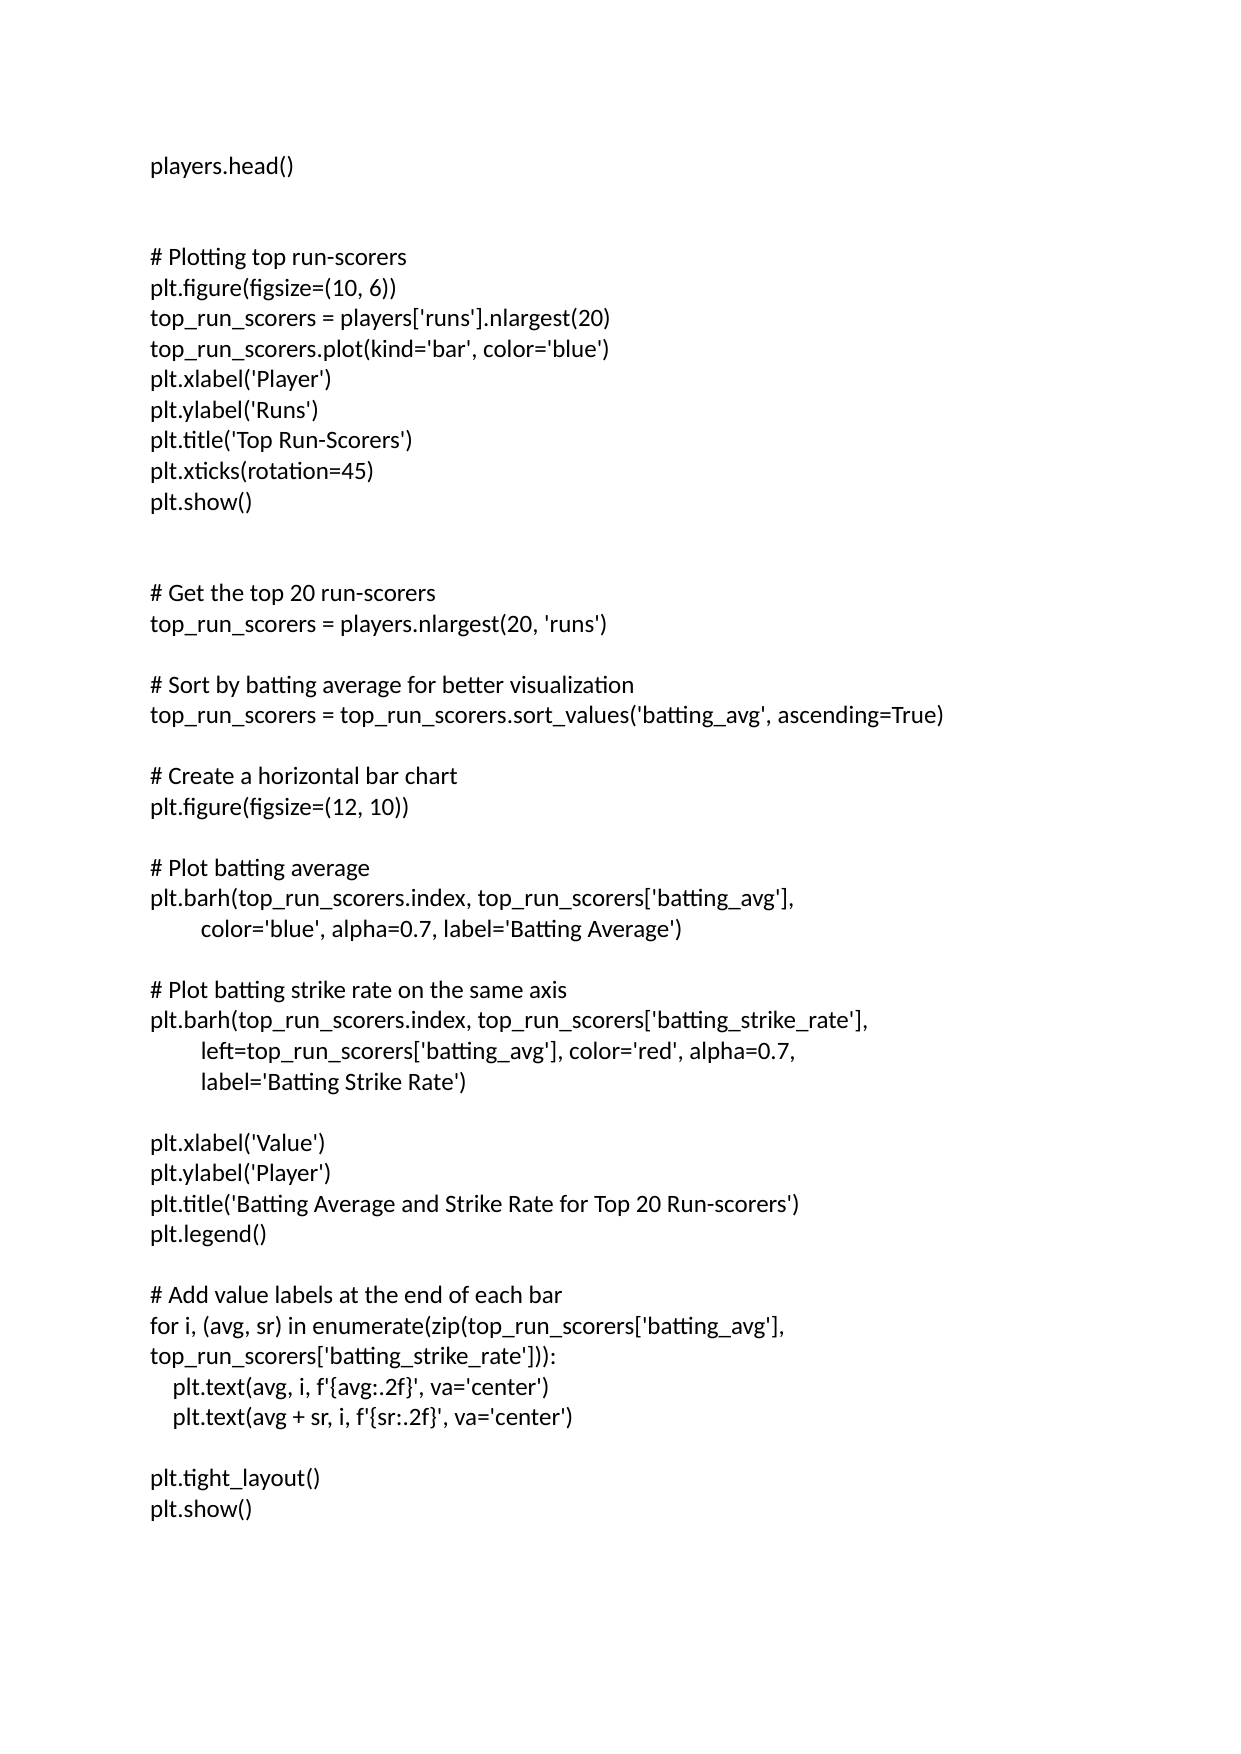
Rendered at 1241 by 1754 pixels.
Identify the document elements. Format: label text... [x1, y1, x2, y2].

text plt.barh(top_run_scorers.index, top_run_scorers['batting_strike_rate'], [150, 1004, 1090, 1035]
text top_run_scorers = players.nlargest(20, 'runs') [150, 608, 1090, 638]
text players.head() [150, 150, 1090, 181]
text # Plot batting strike rate on the same axis [150, 974, 1090, 1004]
text plt.xlabel('Value') [150, 1127, 1090, 1157]
text # Sort by batting average for better visualization [150, 669, 1090, 699]
text plt.title('Top Run-Scorers') [150, 425, 1090, 455]
text left=top_run_scorers['batting_avg'], color='red', alpha=0.7, [150, 1035, 1090, 1066]
text # Plot batting average [150, 852, 1090, 882]
text plt.text(avg, i, f'{avg:.2f}', va='center') [150, 1371, 1090, 1401]
text plt.figure(figsize=(12, 10)) [150, 791, 1090, 821]
text plt.show() [150, 486, 1090, 516]
text plt.xlabel('Player') [150, 364, 1090, 394]
text plt.show() [150, 1493, 1090, 1523]
text plt.tight_layout() [150, 1462, 1090, 1493]
text plt.ylabel('Player') [150, 1157, 1090, 1188]
text plt.legend() [150, 1218, 1090, 1249]
text # Add value labels at the end of each bar [150, 1279, 1090, 1310]
text # Plotting top run-scorers [150, 242, 1090, 272]
text top_run_scorers = top_run_scorers.sort_values('batting_avg', ascending=True) [150, 699, 1090, 730]
text top_run_scorers = players['runs'].nlargest(20) [150, 303, 1090, 333]
text # Get the top 20 run-scorers [150, 577, 1090, 608]
text for i, (avg, sr) in enumerate(zip(top_run_scorers['batting_avg'], top_run_scorers['batting_strike_rate'])): [150, 1310, 1090, 1371]
text plt.figure(figsize=(10, 6)) [150, 272, 1090, 303]
text plt.xticks(rotation=45) [150, 455, 1090, 486]
text plt.barh(top_run_scorers.index, top_run_scorers['batting_avg'], [150, 882, 1090, 913]
text plt.ylabel('Runs') [150, 394, 1090, 425]
text plt.text(avg + sr, i, f'{sr:.2f}', va='center') [150, 1401, 1090, 1432]
text label='Batting Strike Rate') [150, 1066, 1090, 1096]
text top_run_scorers.plot(kind='bar', color='blue') [150, 333, 1090, 364]
text plt.title('Batting Average and Strike Rate for Top 20 Run-scorers') [150, 1188, 1090, 1218]
text # Create a horizontal bar chart [150, 760, 1090, 791]
text color='blue', alpha=0.7, label='Batting Average') [150, 913, 1090, 943]
